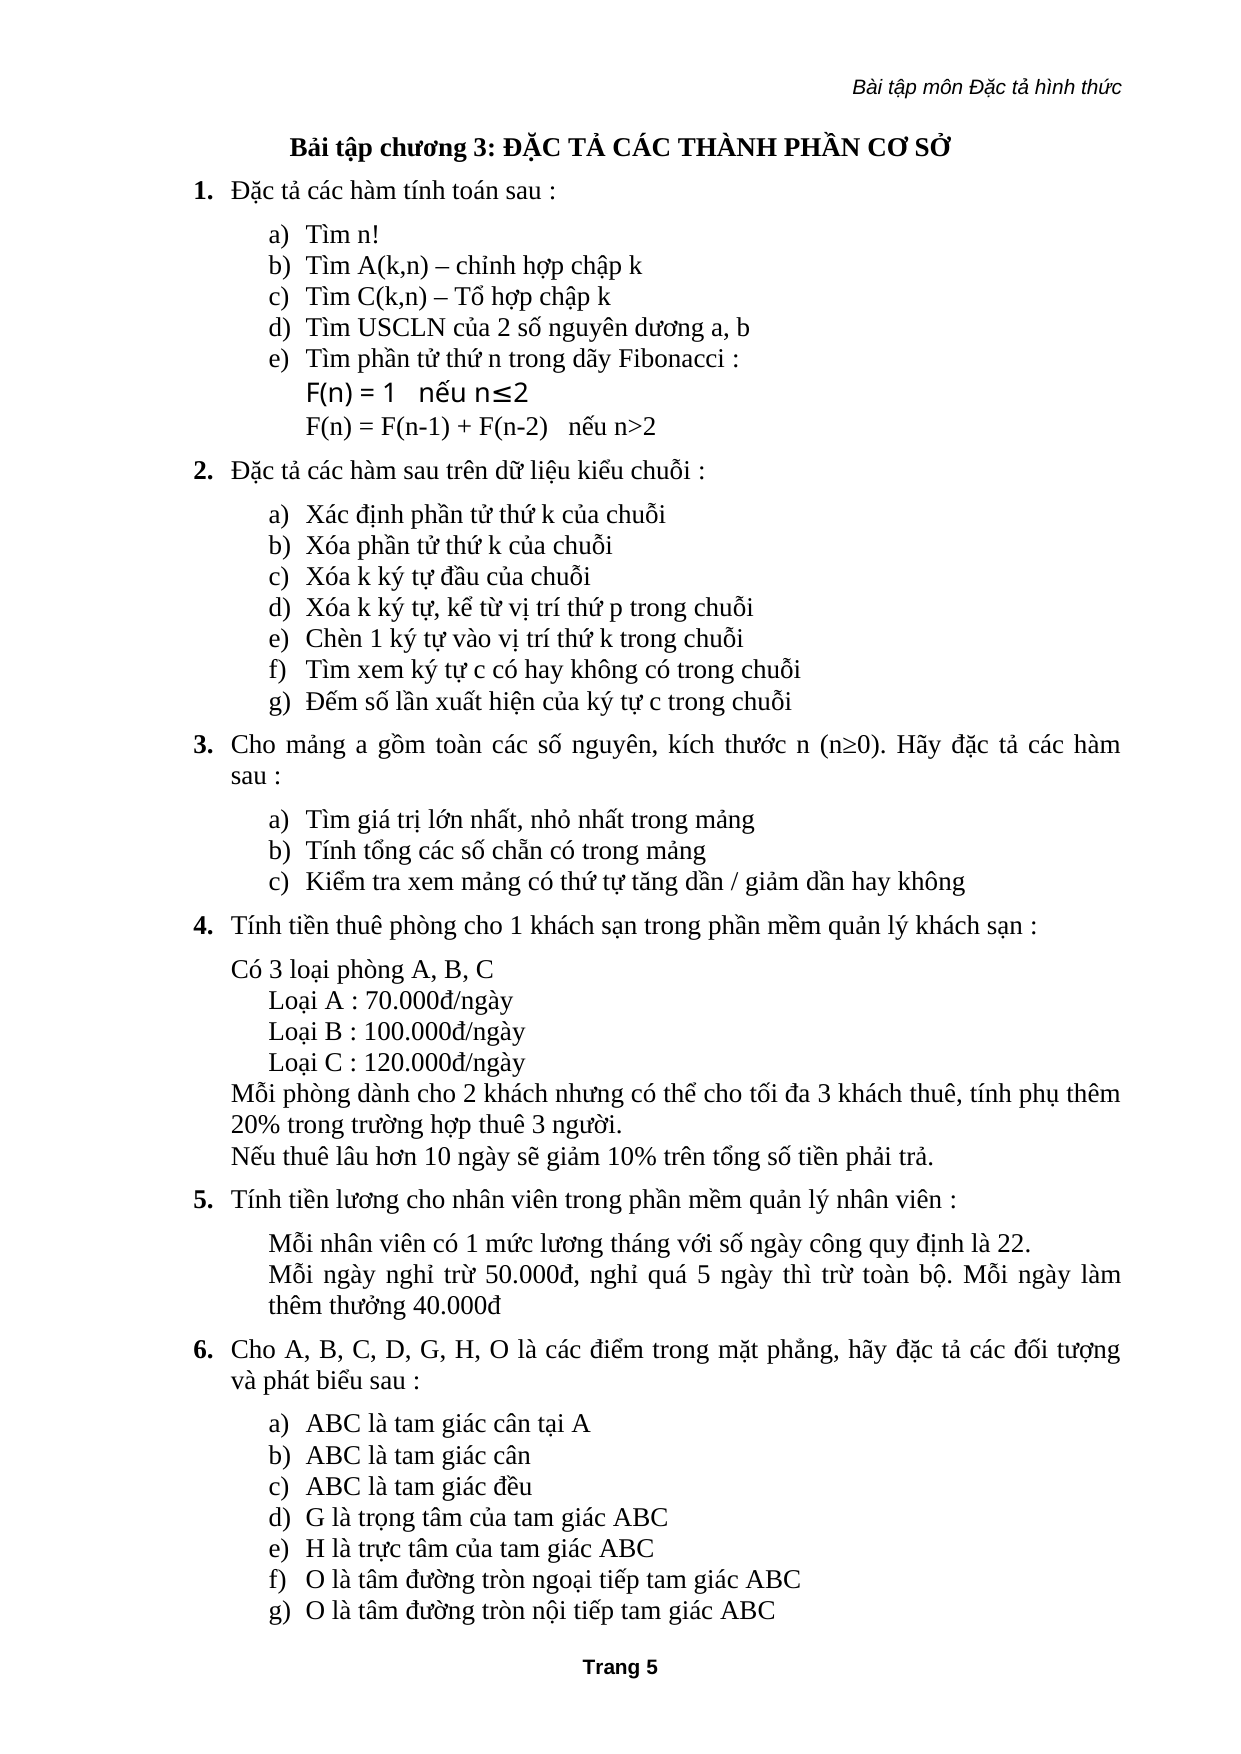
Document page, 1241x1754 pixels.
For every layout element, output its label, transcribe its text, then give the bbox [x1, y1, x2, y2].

list Xác định phần tử thứ k của chuỗi [268, 498, 1122, 529]
list O là tâm đường tròn nội tiếp tam giác ABC [268, 1594, 1122, 1626]
text F(n) = F(n-1) + F(n-2) nếu n>2 [305, 411, 1122, 442]
list Xóa k ký tự, kể từ vị trí thứ p trong chuỗi [268, 591, 1122, 622]
list Cho mảng a gồm toàn các số nguyên, kích thước n (n≥0). Hãy đặc tả các hàm sau : [193, 728, 1122, 791]
text Mỗi nhân viên có 1 mức lương tháng với số ngày công quy định là 22. [231, 1227, 1122, 1258]
list ABC là tam giác cân tại A [268, 1408, 1122, 1439]
text Loại C : 120.000đ/ngày [231, 1046, 1122, 1077]
text Loại A : 70.000đ/ngày [231, 984, 1122, 1015]
list Tìm A(k,n) – chỉnh hợp chập k [268, 249, 1122, 280]
text F(n) = 1 nếu n≤2 [305, 374, 1122, 411]
list Tìm C(k,n) – Tổ hợp chập k [268, 280, 1122, 311]
list O là tâm đường tròn ngoại tiếp tam giác ABC [268, 1563, 1122, 1594]
list ABC là tam giác đều [268, 1470, 1122, 1501]
text Mỗi ngày nghỉ trừ 50.000đ, nghỉ quá 5 ngày thì trừ toàn bộ. Mỗi ngày làm thêm thưởng 40.000đ [268, 1258, 1122, 1320]
list Tìm phần tử thứ n trong dãy Fibonacci : [268, 342, 1122, 374]
list Tính tổng các số chẵn có trong mảng [268, 834, 1122, 865]
list G là trọng tâm của tam giác ABC [268, 1501, 1122, 1532]
text Mỗi phòng dành cho 2 khách nhưng có thể cho tối đa 3 khách thuê, tính phụ thêm 20% trong trường hợp thuê 3 người. [231, 1077, 1122, 1139]
list H là trực tâm của tam giác ABC [268, 1532, 1122, 1563]
list Tìm n! [268, 218, 1122, 249]
list Tìm USCLN của 2 số nguyên dương a, b [268, 311, 1122, 342]
text Có 3 loại phòng A, B, C [231, 953, 1122, 984]
list Chèn 1 ký tự vào vị trí thứ k trong chuỗi [268, 622, 1122, 653]
text Loại B : 100.000đ/ngày [231, 1015, 1122, 1046]
list Đếm số lần xuất hiện của ký tự c trong chuỗi [268, 685, 1122, 716]
list Tìm giá trị lớn nhất, nhỏ nhất trong mảng [268, 803, 1122, 834]
list ABC là tam giác cân [268, 1439, 1122, 1470]
list Tìm xem ký tự c có hay không có trong chuỗi [268, 653, 1122, 685]
list Tính tiền thuê phòng cho 1 khách sạn trong phần mềm quản lý khách sạn : [193, 909, 1122, 940]
text Nếu thuê lâu hơn 10 ngày sẽ giảm 10% trên tổng số tiền phải trả. [231, 1139, 1122, 1171]
list Kiểm tra xem mảng có thứ tự tăng dần / giảm dần hay không [268, 865, 1122, 897]
list Xóa phần tử thứ k của chuỗi [268, 529, 1122, 560]
list Cho A, B, C, D, G, H, O là các điểm trong mặt phẳng, hãy đặc tả các đối tượng và phát biểu sau : [193, 1333, 1122, 1395]
list Đặc tả các hàm sau trên dữ liệu kiểu chuỗi : [193, 454, 1122, 485]
text Bải tập chương 3: ĐẶC TẢ CÁC THÀNH PHẦN CƠ SỞ [118, 131, 1122, 162]
list Tính tiền lương cho nhân viên trong phần mềm quản lý nhân viên : [193, 1183, 1122, 1214]
list Xóa k ký tự đầu của chuỗi [268, 560, 1122, 591]
list Đặc tả các hàm tính toán sau : [193, 174, 1122, 205]
